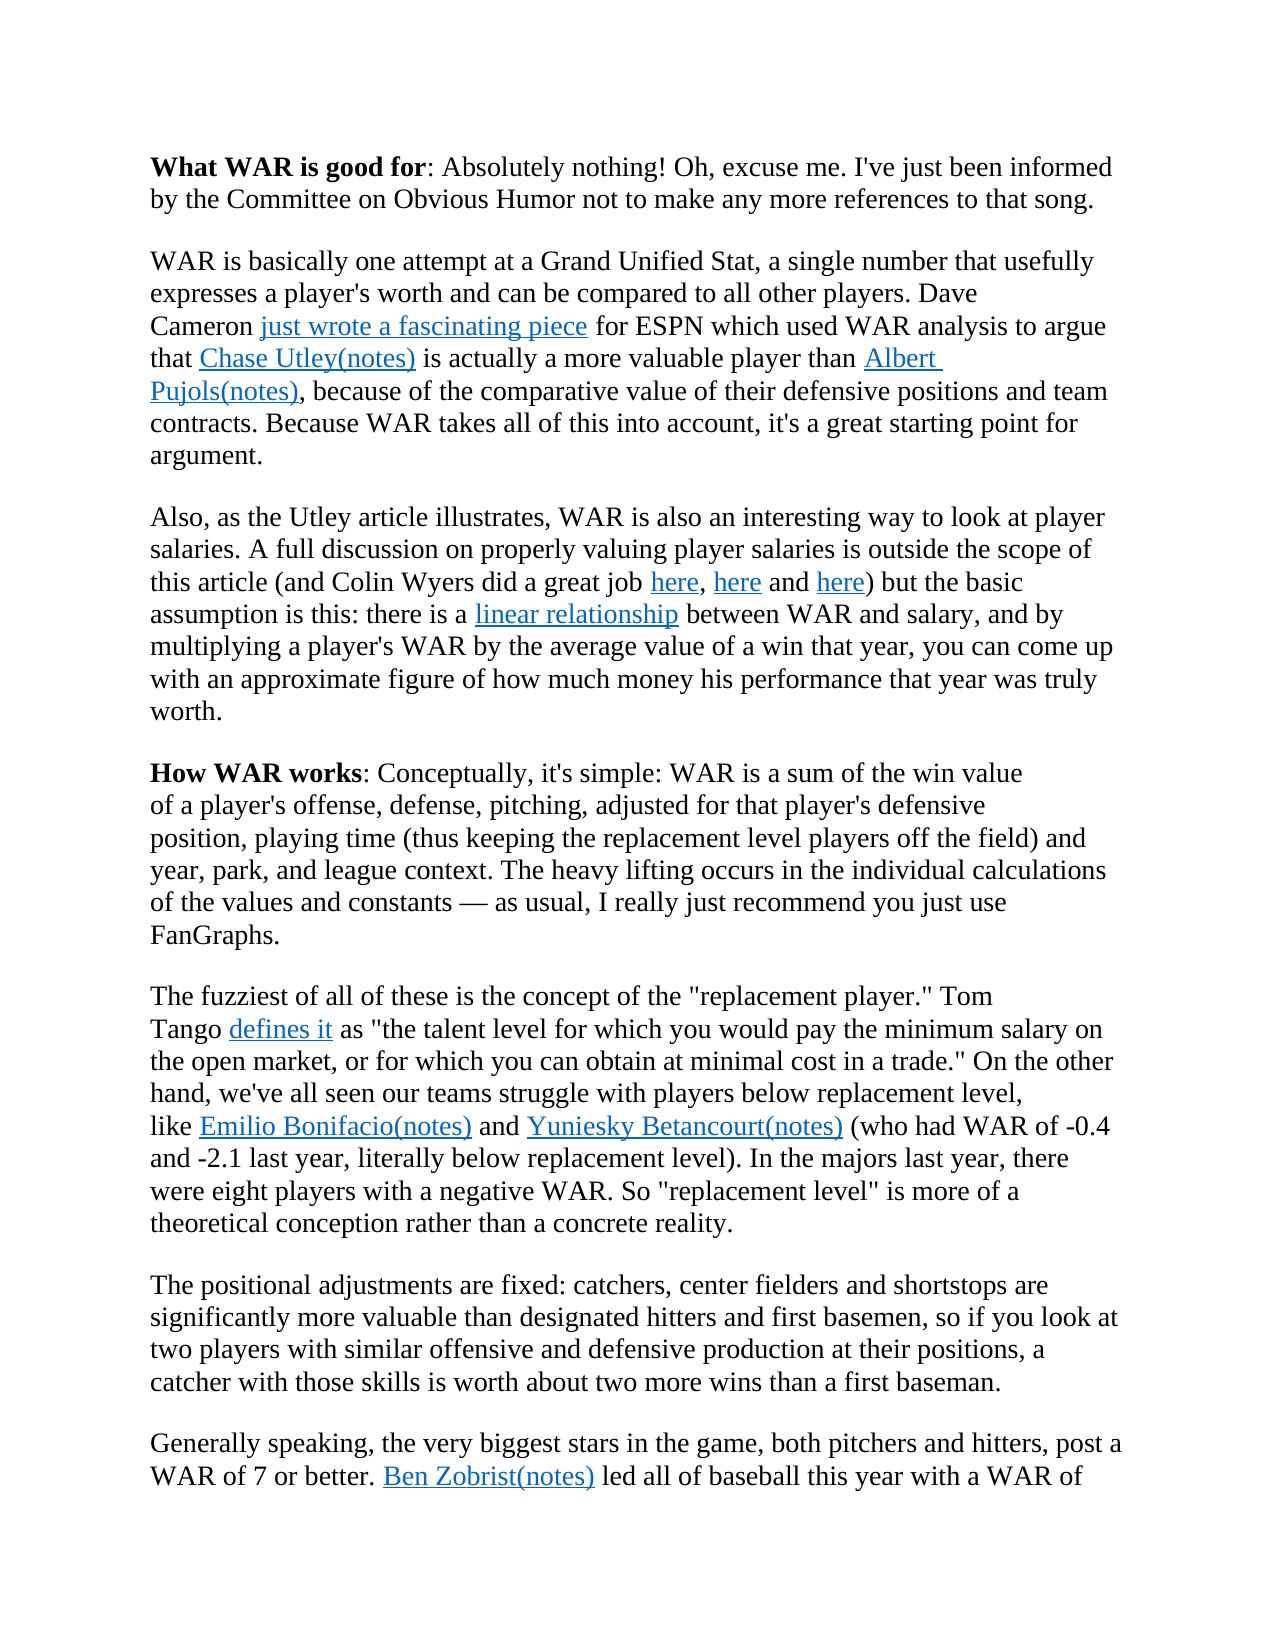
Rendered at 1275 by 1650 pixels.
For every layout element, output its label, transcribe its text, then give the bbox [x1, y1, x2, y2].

text What WAR is good for: Absolutely nothing! Oh, excuse me. I've just been informed by the Committee on Obvious Humor not to make any more references to that song. [150, 150, 1125, 215]
text How WAR works: Conceptually, it's simple: WAR is a sum of the win value of a player's offense, defense, pitching, adjusted for that player's defensive position, playing time (thus keeping the replacement level players off the field) and year, park, and league context. The heavy lifting occurs in the individual calculations of the values and constants — as usual, I really just recommend you just use FanGraphs. [150, 756, 1125, 950]
text Also, as the Utley article illustrates, WAR is also an interesting way to look at player salaries. A full discussion on properly valuing player salaries is outside the scope of this article (and Colin Wyers did a great job here, here and here) but the basic assumption is this: there is a linear relationship between WAR and salary, and by multiplying a player's WAR by the average value of a win that year, you can come up with an approximate figure of how much money his performance that year was truly worth. [150, 500, 1125, 727]
text The positional adjustments are fixed: catchers, center fielders and shortstops are significantly more valuable than designated hitters and first basemen, so if you look at two players with similar offensive and defensive production at their positions, a catcher with those skills is worth about two more wins than a first baseman. [150, 1268, 1125, 1397]
text The fuzziest of all of these is the concept of the "replacement player." Tom Tango defines it as "the talent level for which you would pay the minimum salary on the open market, or for which you can obtain at minimal cost in a trade." On the other hand, we've all seen our teams struggle with players below replacement level, like Emilio Bonifacio(notes) and Yuniesky Betancourt(notes) (who had WAR of -0.4 and -2.1 last year, literally below replacement level). In the majors last year, there were eight players with a negative WAR. So "replacement level" is more of a theoretical conception rather than a concrete reality. [150, 979, 1125, 1238]
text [150, 1426, 1125, 1491]
text WAR is basically one attempt at a Grand Unified Stat, a single number that usefully expresses a player's worth and can be compared to all other players. Dave Cameron just wrote a fascinating piece for ESPN which used WAR analysis to argue that Chase Utley(notes) is actually a more valuable player than Albert Pujols(notes), because of the comparative value of their defensive positions and team contracts. Because WAR takes all of this into account, it's a great starting point for argument. [150, 244, 1125, 471]
